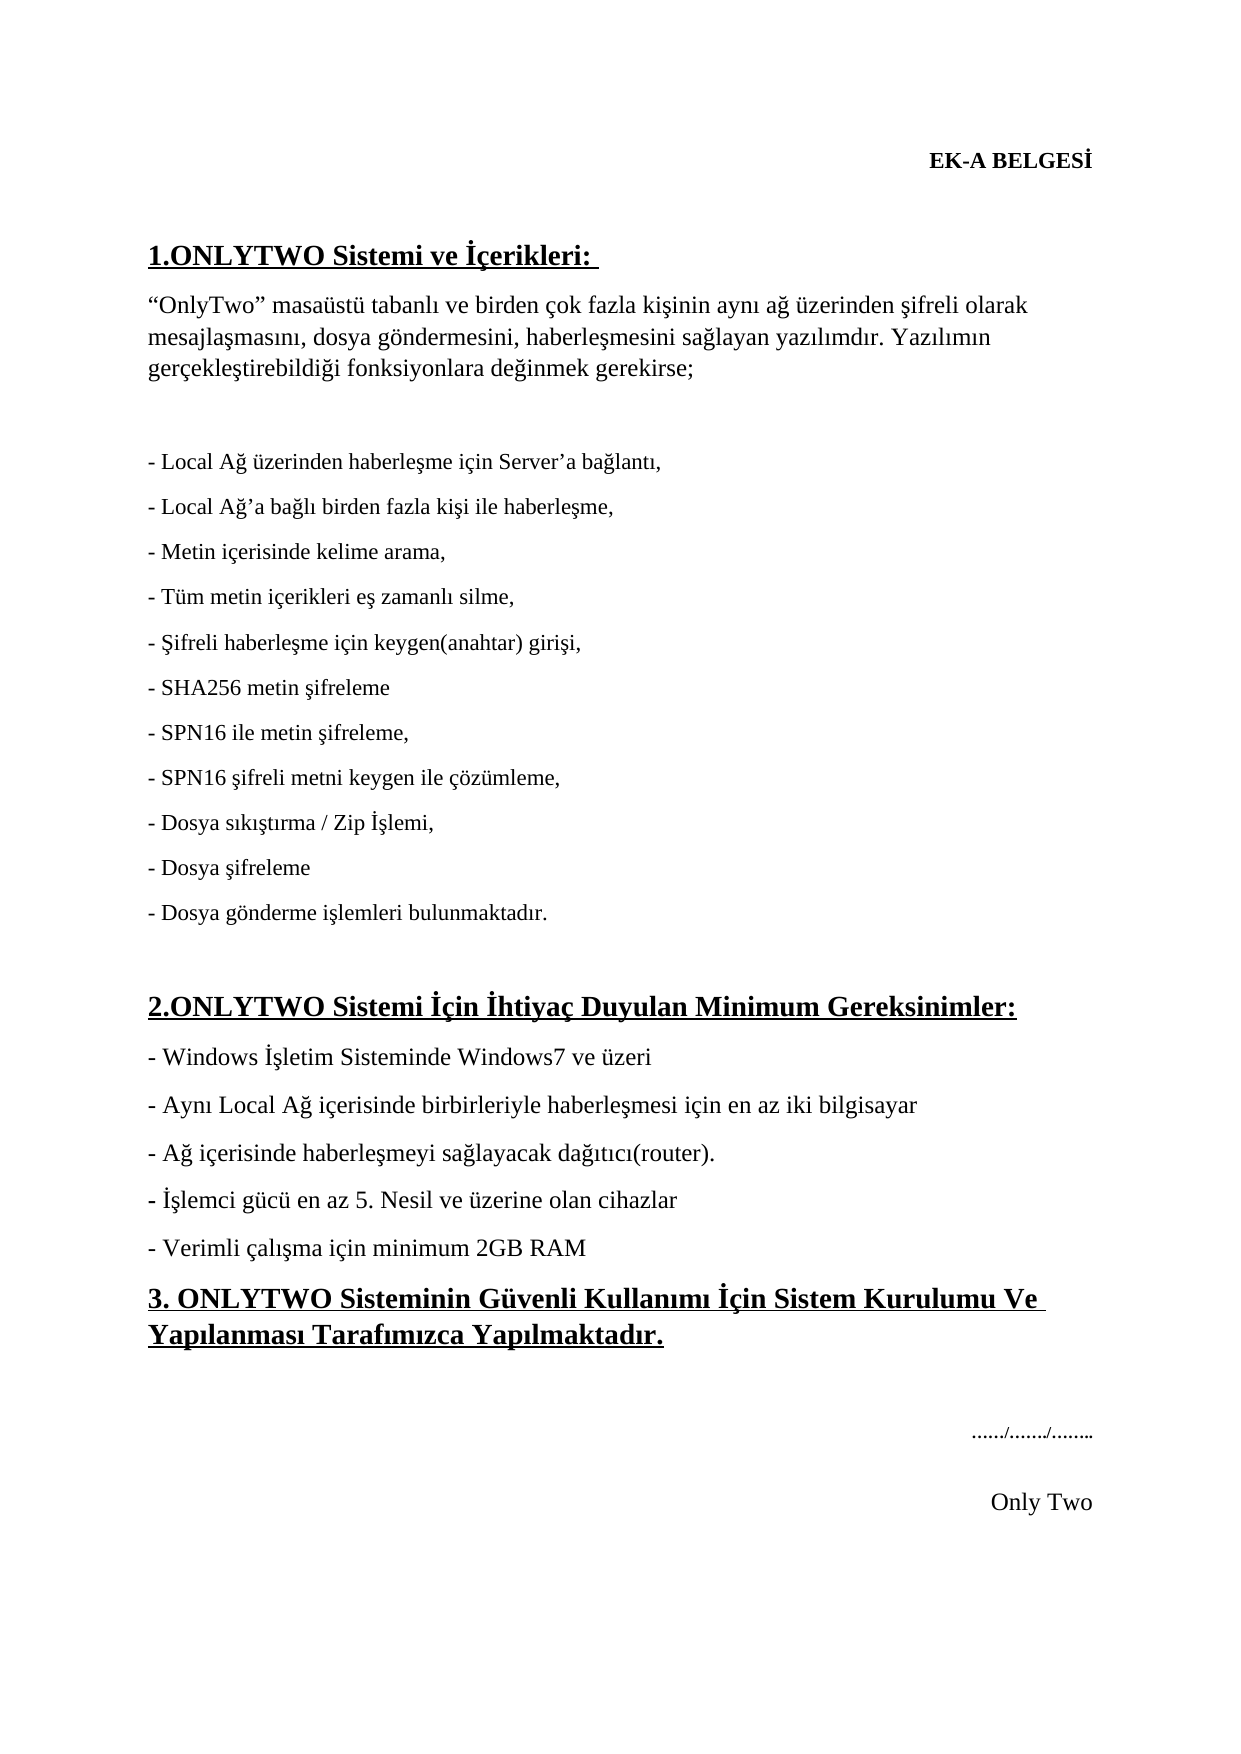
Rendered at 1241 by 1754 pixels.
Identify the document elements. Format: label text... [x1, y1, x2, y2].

text - Dosya sıkıştırma / Zip İşlemi, [148, 809, 1093, 835]
text ……/……./…….. [148, 1422, 1093, 1442]
text “OnlyTwo” masaüstü tabanlı ve birden çok fazla kişinin aynı ağ üzerinden şifreli olarak mesajlaşmasını, dosya göndermesini, haberleşmesini sağlayan yazılımdır. Yazılımın gerçekleştirebildiği fonksiyonlara değinmek gerekirse; [148, 291, 1093, 381]
text - Local Ağ üzerinden haberleşme için Server’a bağlantı, [148, 448, 1093, 474]
text - Local Ağ’a bağlı birden fazla kişi ile haberleşme, [148, 493, 1093, 519]
text 2.ONLYTWO Sistemi İçin İhtiyaç Duyulan Minimum Gereksinimler: [148, 989, 1093, 1023]
text - Şifreli haberleşme için keygen(anahtar) girişi, [148, 628, 1093, 655]
text - Dosya gönderme işlemleri bulunmaktadır. [148, 899, 1093, 926]
text EK-A BELGESİ [148, 148, 1093, 174]
text - Dosya şifreleme [148, 854, 1093, 880]
text - Ağ içerisinde haberleşmeyi sağlayacak dağıtıcı(router). [148, 1138, 1093, 1166]
text Only Two [148, 1487, 1093, 1516]
text - SPN16 şifreli metni keygen ile çözümleme, [148, 764, 1093, 790]
text - Aynı Local Ağ içerisinde birbirleriyle haberleşmesi için en az iki bilgisayar [148, 1090, 1093, 1119]
text 1.ONLYTWO Sistemi ve İçerikleri: [148, 238, 1093, 271]
text - Verimli çalışma için minimum 2GB RAM [148, 1233, 1093, 1262]
text - Tüm metin içerikleri eş zamanlı silme, [148, 583, 1093, 610]
text - SHA256 metin şifreleme [148, 674, 1093, 700]
text - SPN16 ile metin şifreleme, [148, 719, 1093, 745]
text 3. ONLYTWO Sisteminin Güvenli Kullanımı İçin Sistem Kurulumu Ve Yapılanması Tarafımızca Yapılmaktadır. [148, 1281, 1093, 1350]
text - Metin içerisinde kelime arama, [148, 538, 1093, 565]
text - Windows İşletim Sisteminde Windows7 ve üzeri [148, 1042, 1093, 1071]
text - İşlemci gücü en az 5. Nesil ve üzerine olan cihazlar [148, 1185, 1093, 1214]
